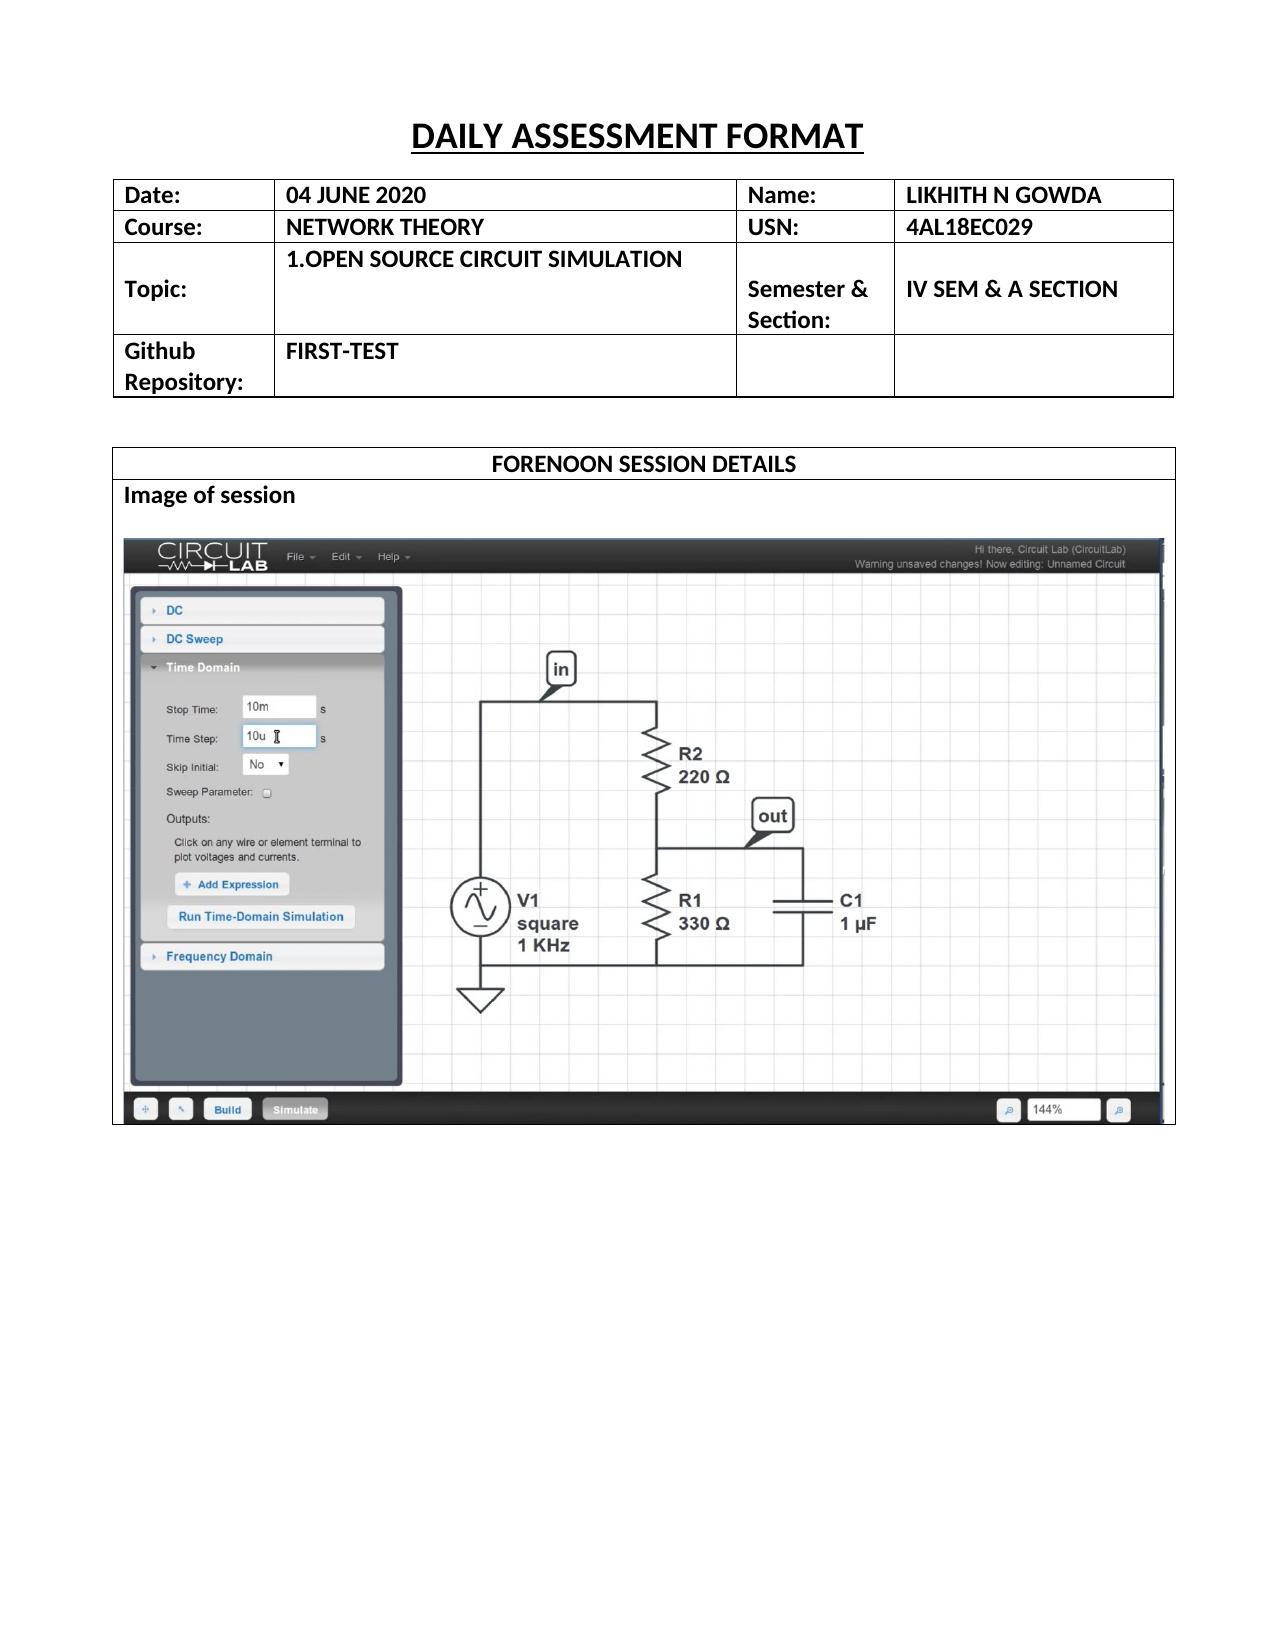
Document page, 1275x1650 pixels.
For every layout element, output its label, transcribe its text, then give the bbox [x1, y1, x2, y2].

table_cell [895, 335, 1173, 396]
table_header FORENOON SESSION DETAILS [113, 448, 1175, 479]
picture [123, 538, 1165, 1124]
table_cell USN: [737, 211, 894, 242]
table_cell Image of session [113, 480, 1175, 1123]
table_cell Course: [114, 211, 274, 242]
table_header Name: [737, 180, 894, 210]
text DAILY ASSESSMENT FORMAT [112, 112, 1162, 158]
table_cell IV SEM & A SECTION [895, 243, 1173, 334]
table_header 04 JUNE 2020 [275, 180, 736, 210]
table_header LIKHITH N GOWDA [895, 180, 1173, 210]
table_cell 4AL18EC029 [895, 211, 1173, 242]
table_header Date: [114, 180, 274, 210]
table_cell Github Repository: [114, 335, 274, 396]
table_cell Semester & Section: [737, 243, 894, 334]
table_cell Topic: [114, 243, 274, 334]
table_cell [737, 335, 894, 396]
table_cell FIRST-TEST [275, 335, 736, 396]
table_cell NETWORK THEORY [275, 211, 736, 242]
table_cell 1.OPEN SOURCE CIRCUIT SIMULATION [275, 243, 736, 334]
